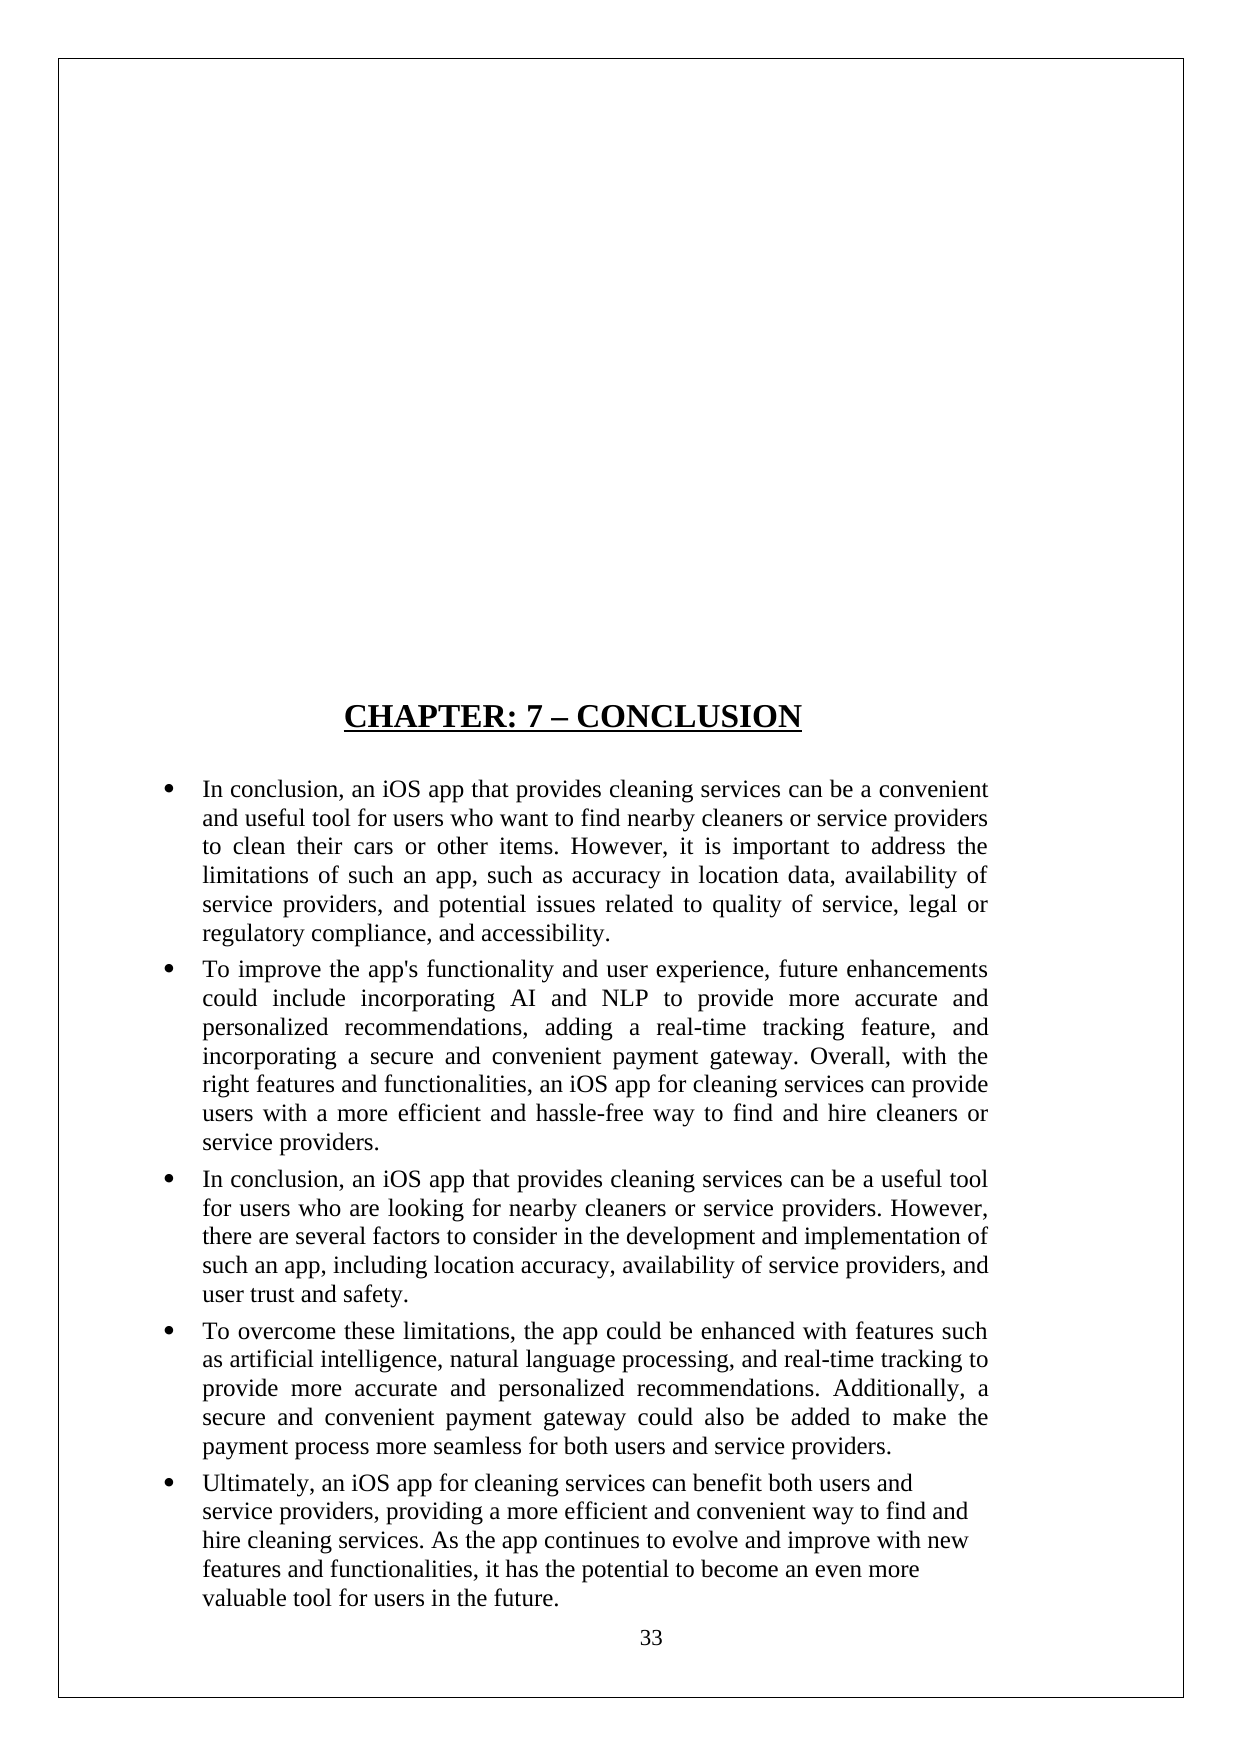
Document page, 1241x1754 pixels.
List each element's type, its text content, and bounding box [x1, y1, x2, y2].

subtitle In conclusion, an iOS app that provides cleaning services can be a useful tool for users who are looking for nearby cleaners or service providers. However, there are several factors to consider in the development and implementation of such an app, including location accuracy, availability of service providers, and user trust and safety. [164, 1164, 989, 1308]
subtitle Ultimately, an iOS app for cleaning services can benefit both users and service providers, providing a more efficient and convenient way to find and hire cleaning services. As the app continues to evolve and improve with new features and functionalities, it has the potential to become an even more valuable tool for users in the future. [164, 1468, 989, 1611]
subtitle CHAPTER: 7 – CONCLUSION [89, 697, 989, 735]
subtitle To improve the app's functionality and user experience, future enhancements could include incorporating AI and NLP to provide more accurate and personalized recommendations, adding a real-time tracking feature, and incorporating a secure and convenient payment gateway. Overall, with the right features and functionalities, an iOS app for cleaning services can provide users with a more efficient and hassle-free way to find and hire cleaners or service providers. [164, 954, 989, 1156]
subtitle To overcome these limitations, the app could be enhanced with features such as artificial intelligence, natural language processing, and real-time tracking to provide more accurate and personalized recommendations. Additionally, a secure and convenient payment gateway could also be added to make the payment process more seamless for both users and service providers. [164, 1316, 989, 1459]
subtitle In conclusion, an iOS app that provides cleaning services can be a convenient and useful tool for users who want to find nearby cleaners or service providers to clean their cars or other items. However, it is important to address the limitations of such an app, such as accuracy in location data, availability of service providers, and potential issues related to quality of service, legal or regulatory compliance, and accessibility. [164, 774, 989, 946]
